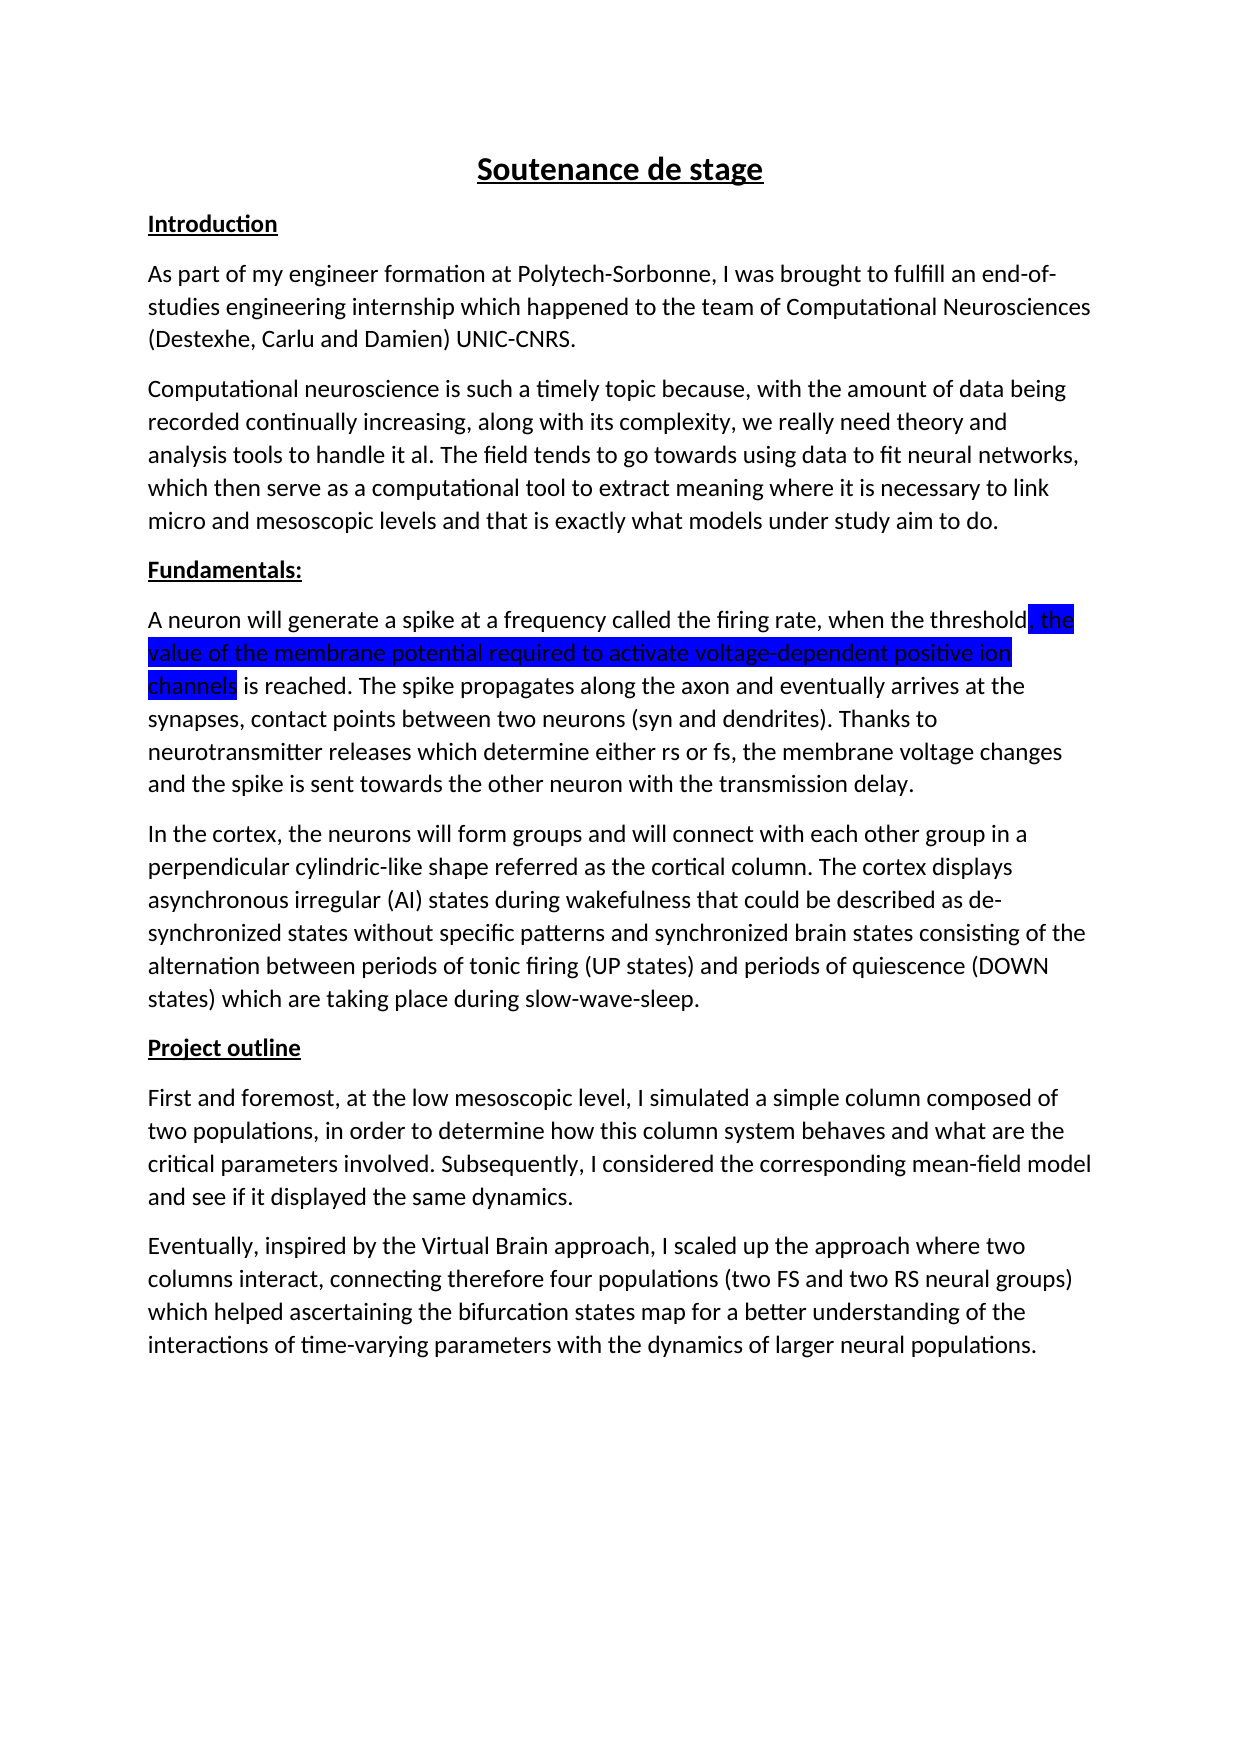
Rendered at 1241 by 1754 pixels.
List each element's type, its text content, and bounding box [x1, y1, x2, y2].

text First and foremost, at the low mesoscopic level, I simulated a simple column composed of two populations, in order to determine how this column system behaves and what are the critical parameters involved. Subsequently, I considered the corresponding mean-field model and see if it displayed the same dynamics. [148, 1082, 1093, 1211]
text A neuron will generate a spike at a frequency called the firing rate, when the threshold, the value of the membrane potential required to activate voltage-dependent positive ion channels is reached. The spike propagates along the axon and eventually arrives at the synapses, contact points between two neurons (syn and dendrites). Thanks to neurotransmitter releases which determine either rs or fs, the membrane voltage changes and the spike is sent towards the other neuron with the transmission delay. [148, 604, 1093, 799]
text Introduction [148, 208, 1093, 239]
text Fundamentals: [148, 554, 1093, 585]
text Project outline [148, 1032, 1093, 1063]
text Eventually, inspired by the Virtual Brain approach, I scaled up the approach where two columns interact, connecting therefore four populations (two FS and two RS neural groups) which helped ascertaining the bifurcation states map for a better understanding of the interactions of time-varying parameters with the dynamics of larger neural populations. [148, 1230, 1093, 1359]
text Computational neuroscience is such a timely topic because, with the amount of data being recorded continually increasing, along with its complexity, we really need theory and analysis tools to handle it al. The field tends to go towards using data to fit neural networks, which then serve as a computational tool to extract meaning where it is necessary to link micro and mesoscopic levels and that is exactly what models under study aim to do. [148, 373, 1093, 535]
text Soutenance de stage [148, 148, 1093, 188]
text In the cortex, the neurons will form groups and will connect with each other group in a perpendicular cylindric-like shape referred as the cortical column. The cortex displays asynchronous irregular (AI) states during wakefulness that could be described as de-synchronized states without specific patterns and synchronized brain states consisting of the alternation between periods of tonic firing (UP states) and periods of quiescence (DOWN states) which are taking place during slow-wave-sleep. [148, 818, 1093, 1013]
text As part of my engineer formation at Polytech-Sorbonne, I was brought to fulfill an end-of-studies engineering internship which happened to the team of Computational Neurosciences (Destexhe, Carlu and Damien) UNIC-CNRS. [148, 258, 1093, 354]
